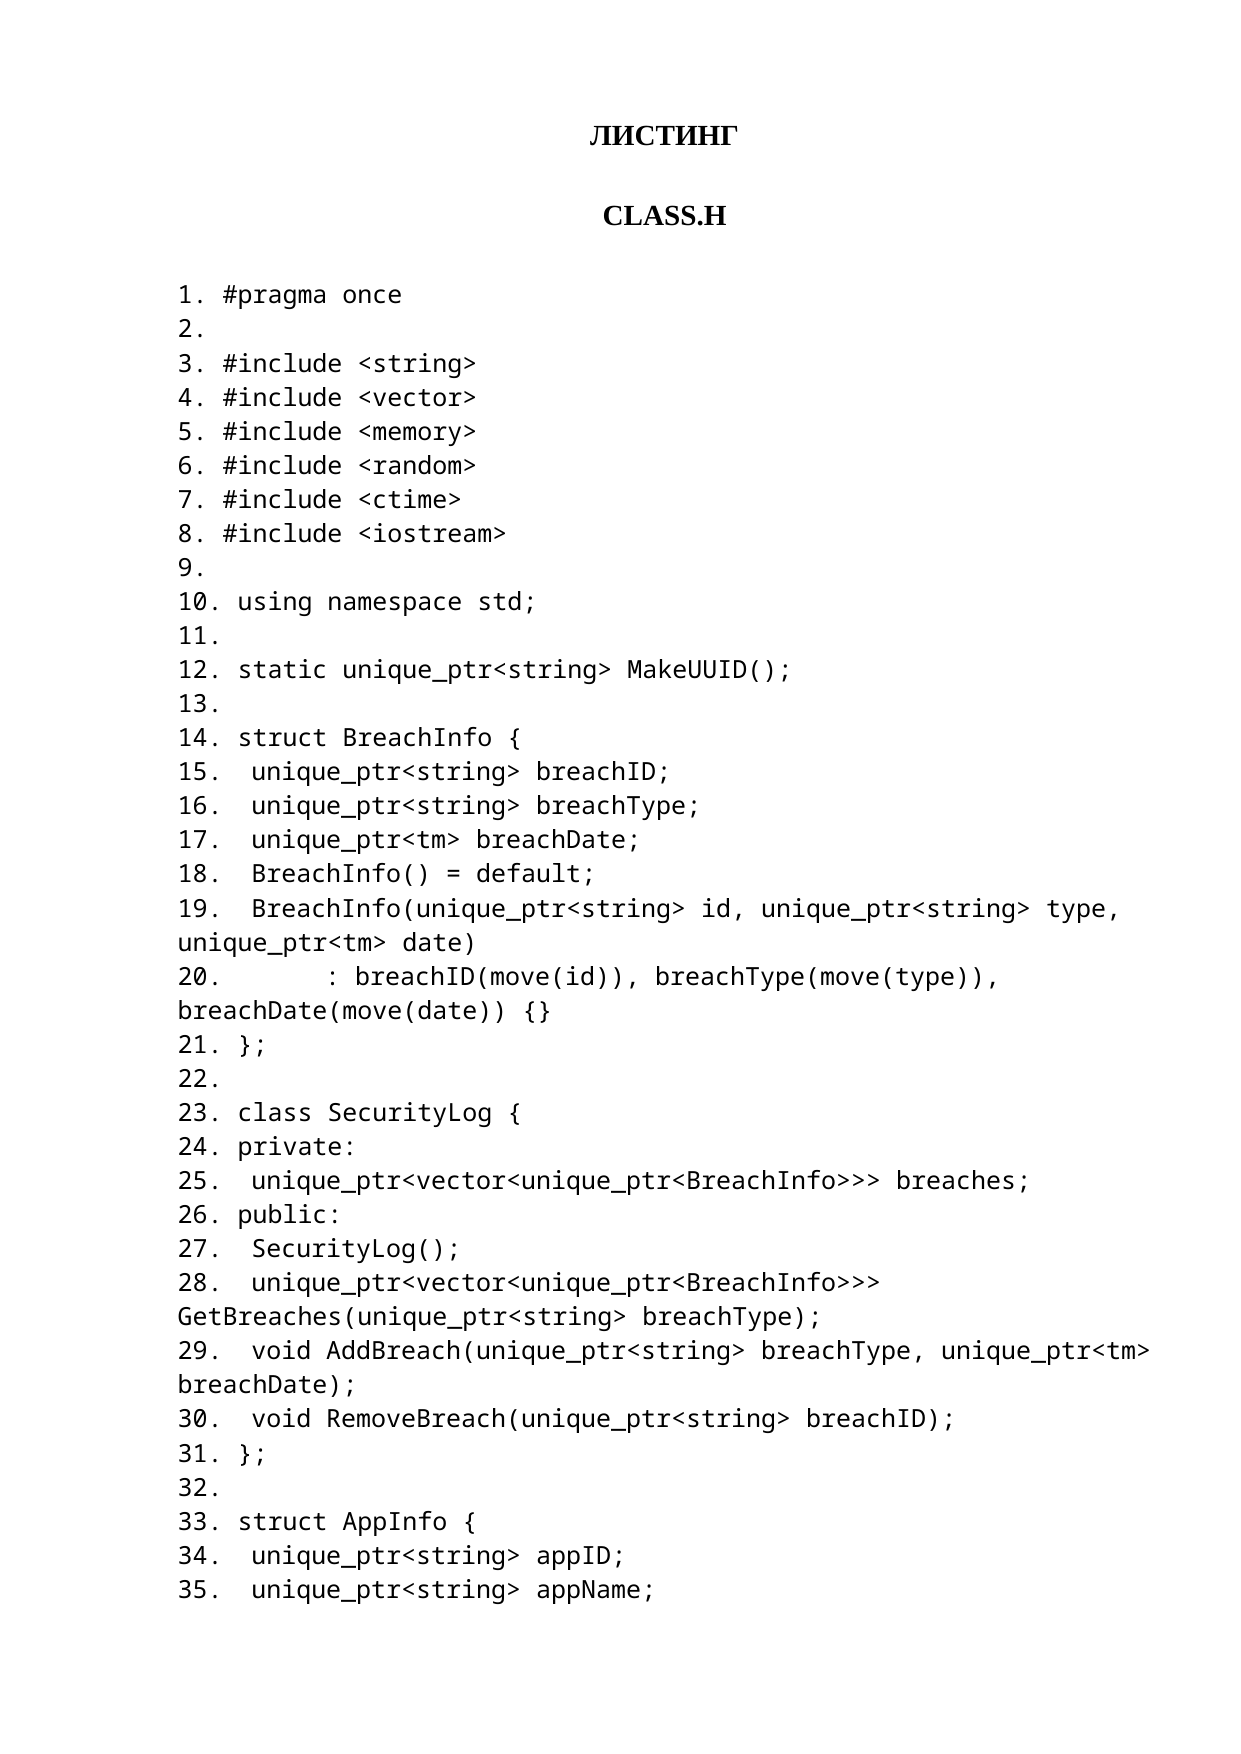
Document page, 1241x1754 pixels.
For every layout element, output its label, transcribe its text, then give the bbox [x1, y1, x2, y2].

subtitle Class.h [177, 198, 1152, 231]
text unique_ptr<tm> breachDate; [177, 822, 1152, 856]
text #pragma once [177, 277, 1152, 311]
text : breachID(move(id)), breachType(move(type)), breachDate(move(date)) {} [177, 958, 1152, 1026]
text unique_ptr<string> appName; [177, 1571, 1152, 1606]
text unique_ptr<string> appID; [177, 1537, 1152, 1571]
text public: [177, 1197, 1152, 1231]
text void RemoveBreach(unique_ptr<string> breachID); [177, 1401, 1152, 1435]
text #include <random> [177, 447, 1152, 481]
text #include <string> [177, 345, 1152, 379]
text using namespace std; [177, 584, 1152, 618]
text BreachInfo() = default; [177, 856, 1152, 890]
text #include <vector> [177, 379, 1152, 413]
text class SecurityLog { [177, 1094, 1152, 1129]
text static unique_ptr<string> MakeUUID(); [177, 652, 1152, 686]
text #include <iostream> [177, 516, 1152, 549]
text unique_ptr<string> breachType; [177, 788, 1152, 822]
text SecurityLog(); [177, 1231, 1152, 1265]
text unique_ptr<vector<unique_ptr<BreachInfo>>> breaches; [177, 1163, 1152, 1197]
text void AddBreach(unique_ptr<string> breachType, unique_ptr<tm> breachDate); [177, 1333, 1152, 1401]
text }; [177, 1435, 1152, 1469]
text struct AppInfo { [177, 1503, 1152, 1537]
text private: [177, 1129, 1152, 1163]
text }; [177, 1026, 1152, 1061]
text #include <ctime> [177, 481, 1152, 516]
text BreachInfo(unique_ptr<string> id, unique_ptr<string> type, unique_ptr<tm> date) [177, 890, 1152, 958]
text unique_ptr<vector<unique_ptr<BreachInfo>>> GetBreaches(unique_ptr<string> breachType); [177, 1265, 1152, 1333]
subtitle Листинг [177, 118, 1152, 152]
text struct BreachInfo { [177, 720, 1152, 754]
text unique_ptr<string> breachID; [177, 754, 1152, 788]
text #include <memory> [177, 413, 1152, 447]
